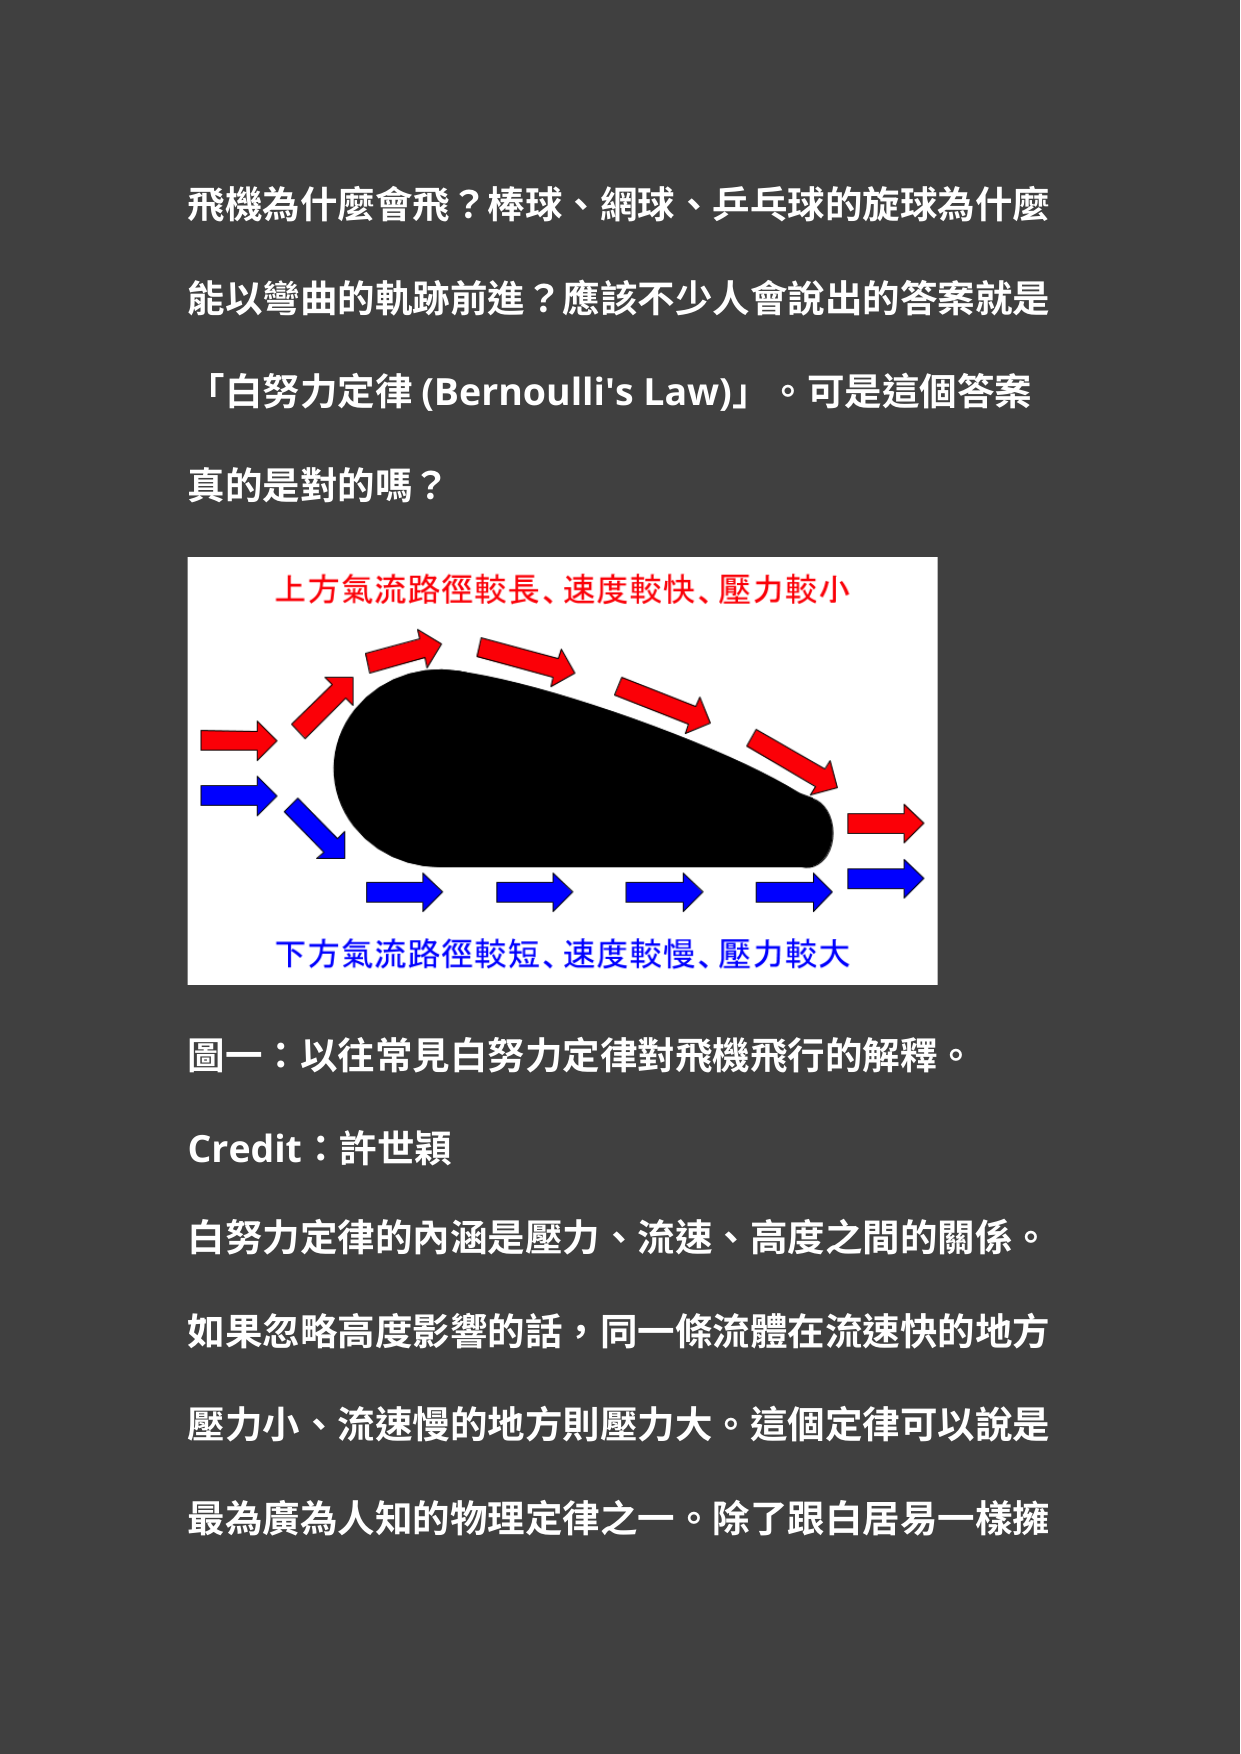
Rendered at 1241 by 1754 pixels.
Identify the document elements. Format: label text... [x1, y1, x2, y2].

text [187, 1198, 1053, 1554]
text 圖一：以往常見白努力定律對飛機飛行的解釋。Credit：許世穎 [187, 1015, 1053, 1184]
picture [187, 557, 938, 985]
text 飛機為什麼會飛？棒球、網球、乒乓球的旋球為什麼能以彎曲的軌跡前進？應該不少人會說出的答案就是「白努力定律 (Bernoulli's Law)」。可是這個答案真的是對的嗎？ [187, 164, 1053, 521]
